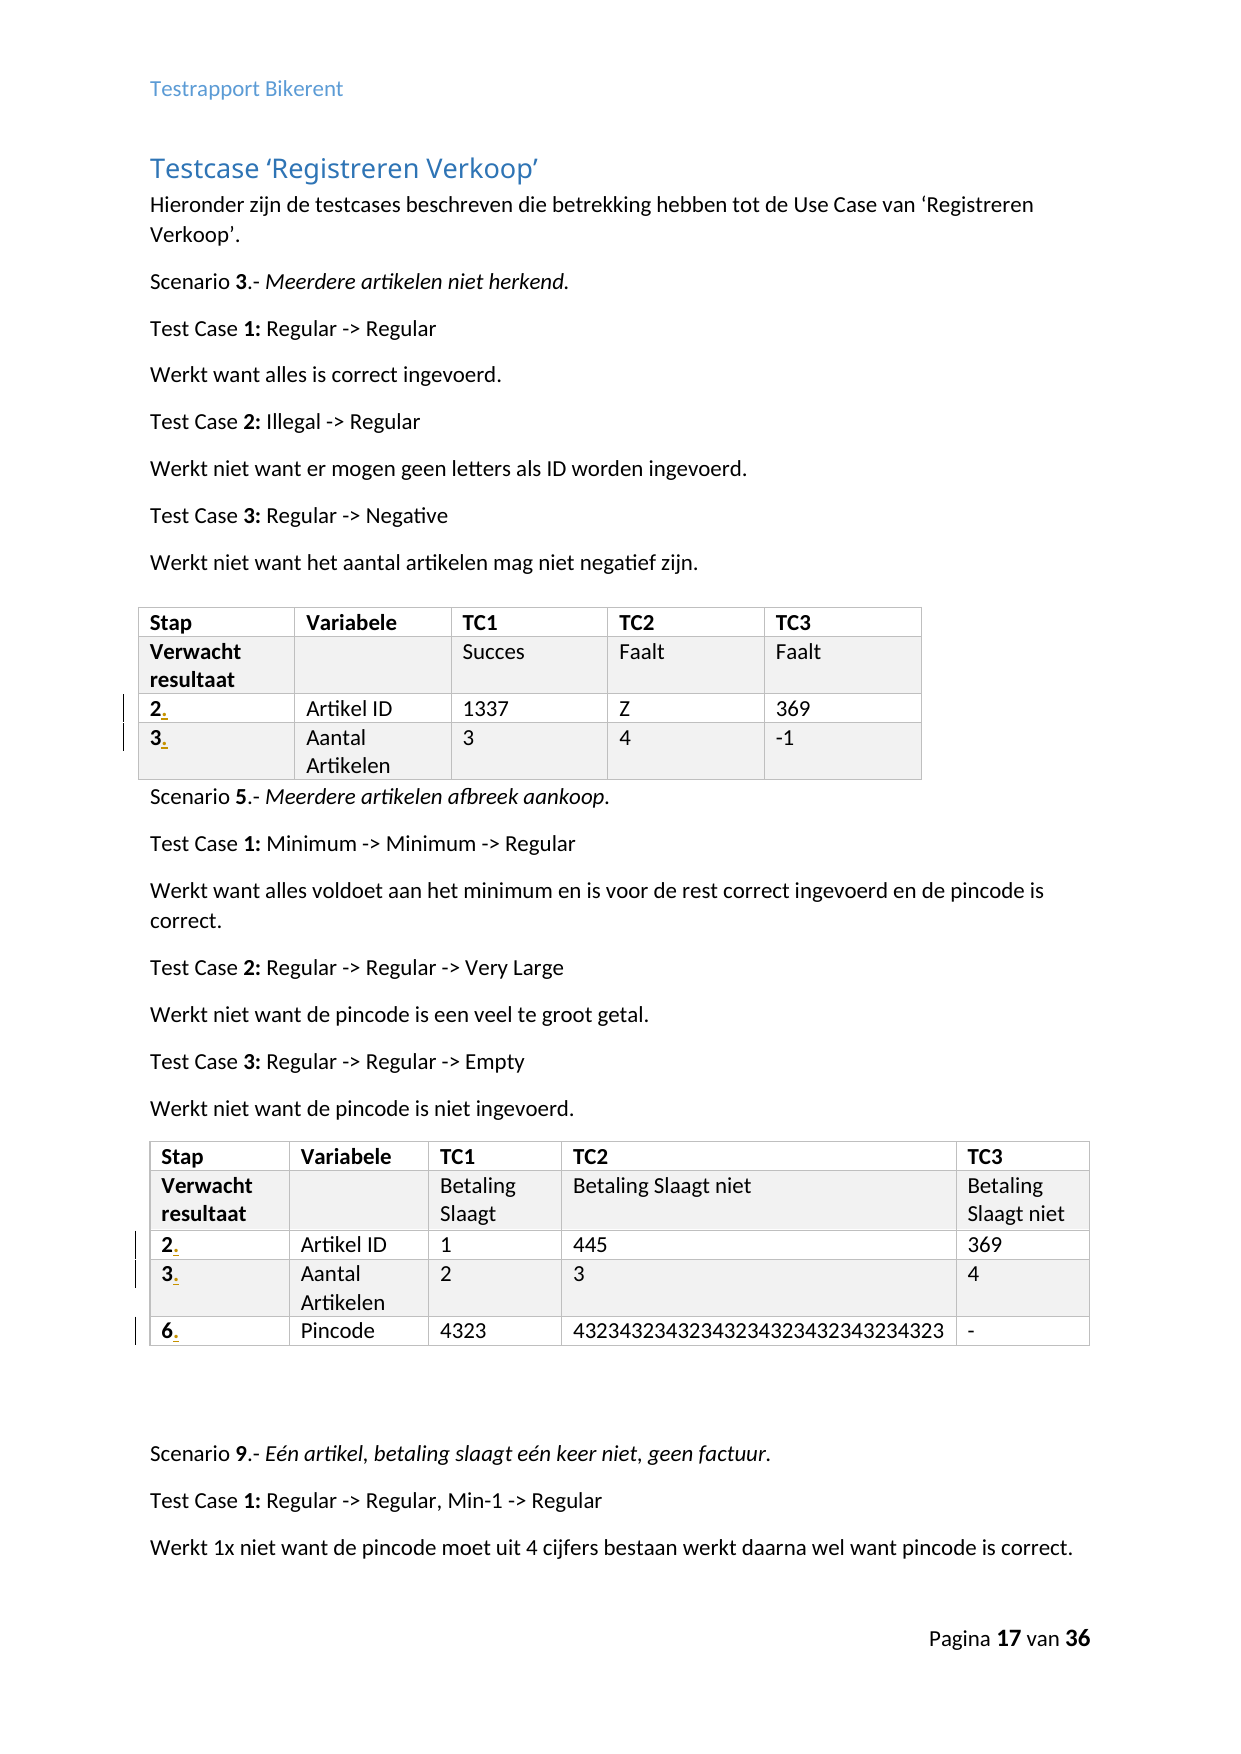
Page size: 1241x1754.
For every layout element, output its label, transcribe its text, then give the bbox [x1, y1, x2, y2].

table_header Variabele [295, 608, 451, 636]
table_header TC2 [608, 608, 764, 636]
text Werkt niet want de pincode is een veel te groot getal. [150, 1000, 1090, 1028]
table_cell 2 [429, 1260, 561, 1316]
table_cell 3 [151, 1260, 289, 1316]
text Werkt want alles voldoet aan het minimum en is voor de rest correct ingevoerd en de pincode is correct. [150, 876, 1090, 934]
table_cell 3 [139, 723, 294, 779]
table_cell Verwacht resultaat [139, 637, 294, 693]
table_cell 4323 [429, 1317, 561, 1345]
table_header TC2 [562, 1142, 956, 1170]
table_cell 43234323432343234323432343234323 [562, 1317, 956, 1345]
table_cell Aantal Artikelen [290, 1260, 428, 1316]
text Test Case 1: Regular -> Regular, Min-1 -> Regular [150, 1486, 1090, 1514]
text Scenario 9.- Eén artikel, betaling slaagt eén keer niet, geen factuur. [150, 1439, 1090, 1467]
table_cell Succes [452, 637, 607, 693]
text Werkt niet want de pincode is niet ingevoerd. [150, 1094, 1090, 1122]
table_cell Artikel ID [290, 1231, 428, 1258]
table_cell Faalt [608, 637, 764, 693]
table_cell Z [608, 694, 764, 722]
text Test Case 3: Regular -> Regular -> Empty [150, 1047, 1090, 1075]
text Test Case 3: Regular -> Negative [150, 501, 1090, 529]
table_cell 4 [608, 723, 764, 779]
table_cell -1 [765, 723, 921, 779]
table_cell Verwacht resultaat [151, 1171, 289, 1229]
table_cell Artikel ID [295, 694, 451, 722]
table_cell 3 [562, 1260, 956, 1316]
text Hieronder zijn de testcases beschreven die betrekking hebben tot de Use Case van ‘Registreren Verkoop’. [150, 190, 1090, 248]
text Werkt want alles is correct ingevoerd. [150, 361, 1090, 389]
table_header Stap [139, 608, 294, 636]
table_header TC3 [765, 608, 921, 636]
table_cell Betaling Slaagt [429, 1171, 561, 1229]
table_cell 6 [151, 1317, 289, 1345]
table_cell Faalt [765, 637, 921, 693]
text Test Case 1: Minimum -> Minimum -> Regular [150, 829, 1090, 857]
table_header TC1 [429, 1142, 561, 1170]
table_cell [290, 1171, 428, 1229]
table_cell Aantal Artikelen [295, 723, 451, 779]
table_cell Betaling Slaagt niet [957, 1171, 1089, 1229]
text Scenario 3.- Meerdere artikelen niet herkend. [150, 267, 1090, 295]
table_cell - [957, 1317, 1089, 1345]
table_cell 4 [957, 1260, 1089, 1316]
table_header Variabele [290, 1142, 428, 1170]
table_cell 369 [765, 694, 921, 722]
text Scenario 5.- Meerdere artikelen afbreek aankoop. [150, 782, 1090, 811]
text Test Case 2: Regular -> Regular -> Very Large [150, 953, 1090, 981]
table_cell 1 [429, 1231, 561, 1258]
text Werkt niet want het aantal artikelen mag niet negatief zijn. [150, 548, 1090, 576]
table_cell Pincode [290, 1317, 428, 1345]
table_cell Betaling Slaagt niet [562, 1171, 956, 1229]
text Test Case 2: Illegal -> Regular [150, 407, 1090, 436]
text Werkt 1x niet want de pincode moet uit 4 cijfers bestaan werkt daarna wel want pincode is correct. [150, 1533, 1090, 1561]
table_cell 3 [452, 723, 607, 779]
table_header TC1 [452, 608, 607, 636]
table_cell [295, 637, 451, 693]
text Werkt niet want er mogen geen letters als ID worden ingevoerd. [150, 454, 1090, 482]
table_header TC3 [957, 1142, 1089, 1170]
table_cell 1337 [452, 694, 607, 722]
table_header Stap [151, 1142, 289, 1170]
subtitle Testcase ‘Registreren Verkoop’ [150, 150, 1090, 187]
table_cell 2 [139, 694, 294, 722]
table_cell 2 [151, 1231, 289, 1258]
table_cell 369 [957, 1231, 1089, 1258]
table_cell 445 [562, 1231, 956, 1258]
text Test Case 1: Regular -> Regular [150, 314, 1090, 342]
